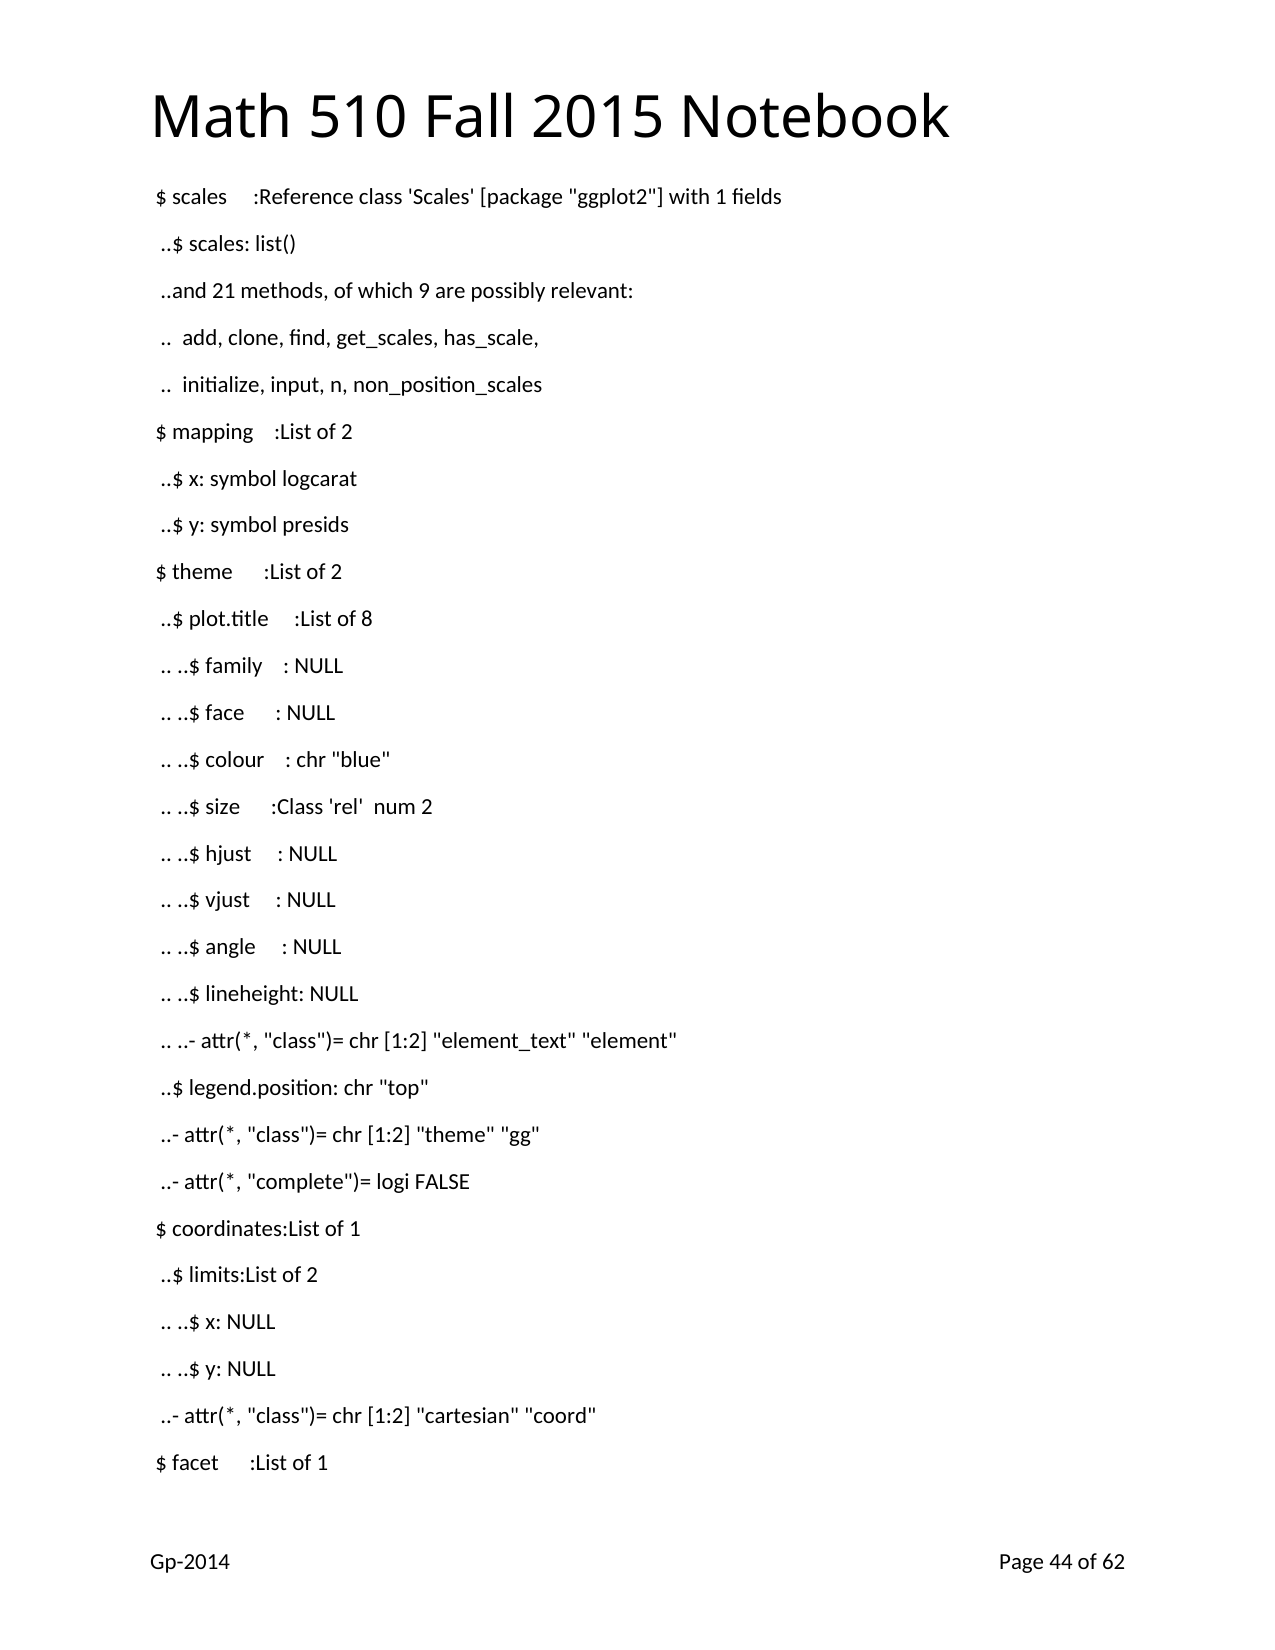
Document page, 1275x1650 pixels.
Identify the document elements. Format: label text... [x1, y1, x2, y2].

text .. ..$ y: NULL [150, 1354, 1125, 1382]
text .. ..$ face : NULL [150, 698, 1125, 726]
text .. ..$ lineheight: NULL [150, 979, 1125, 1007]
text $ coordinates:List of 1 [150, 1214, 1125, 1242]
text .. ..$ x: NULL [150, 1307, 1125, 1336]
text $ facet :List of 1 [150, 1448, 1125, 1476]
text .. ..$ colour : chr "blue" [150, 745, 1125, 773]
text .. initialize, input, n, non_position_scales [150, 370, 1125, 398]
text .. ..$ size :Class 'rel' num 2 [150, 792, 1125, 820]
text .. add, clone, find, get_scales, has_scale, [150, 323, 1125, 351]
text .. ..$ angle : NULL [150, 932, 1125, 961]
text ..$ limits:List of 2 [150, 1261, 1125, 1289]
text ..- attr(*, "class")= chr [1:2] "theme" "gg" [150, 1120, 1125, 1148]
text $ mapping :List of 2 [150, 417, 1125, 445]
text ..- attr(*, "class")= chr [1:2] "cartesian" "coord" [150, 1401, 1125, 1429]
text ..$ y: symbol presids [150, 511, 1125, 539]
text ..$ scales: list() [150, 229, 1125, 257]
text .. ..$ family : NULL [150, 651, 1125, 679]
text ..$ plot.title :List of 8 [150, 604, 1125, 632]
text $ theme :List of 2 [150, 557, 1125, 586]
text ..$ x: symbol logcarat [150, 464, 1125, 492]
text ..$ legend.position: chr "top" [150, 1073, 1125, 1101]
text .. ..$ vjust : NULL [150, 886, 1125, 914]
text ..- attr(*, "complete")= logi FALSE [150, 1167, 1125, 1195]
text $ scales :Reference class 'Scales' [package "ggplot2"] with 1 fields [150, 182, 1125, 211]
text .. ..$ hjust : NULL [150, 839, 1125, 867]
text .. ..- attr(*, "class")= chr [1:2] "element_text" "element" [150, 1026, 1125, 1054]
text ..and 21 methods, of which 9 are possibly relevant: [150, 276, 1125, 304]
